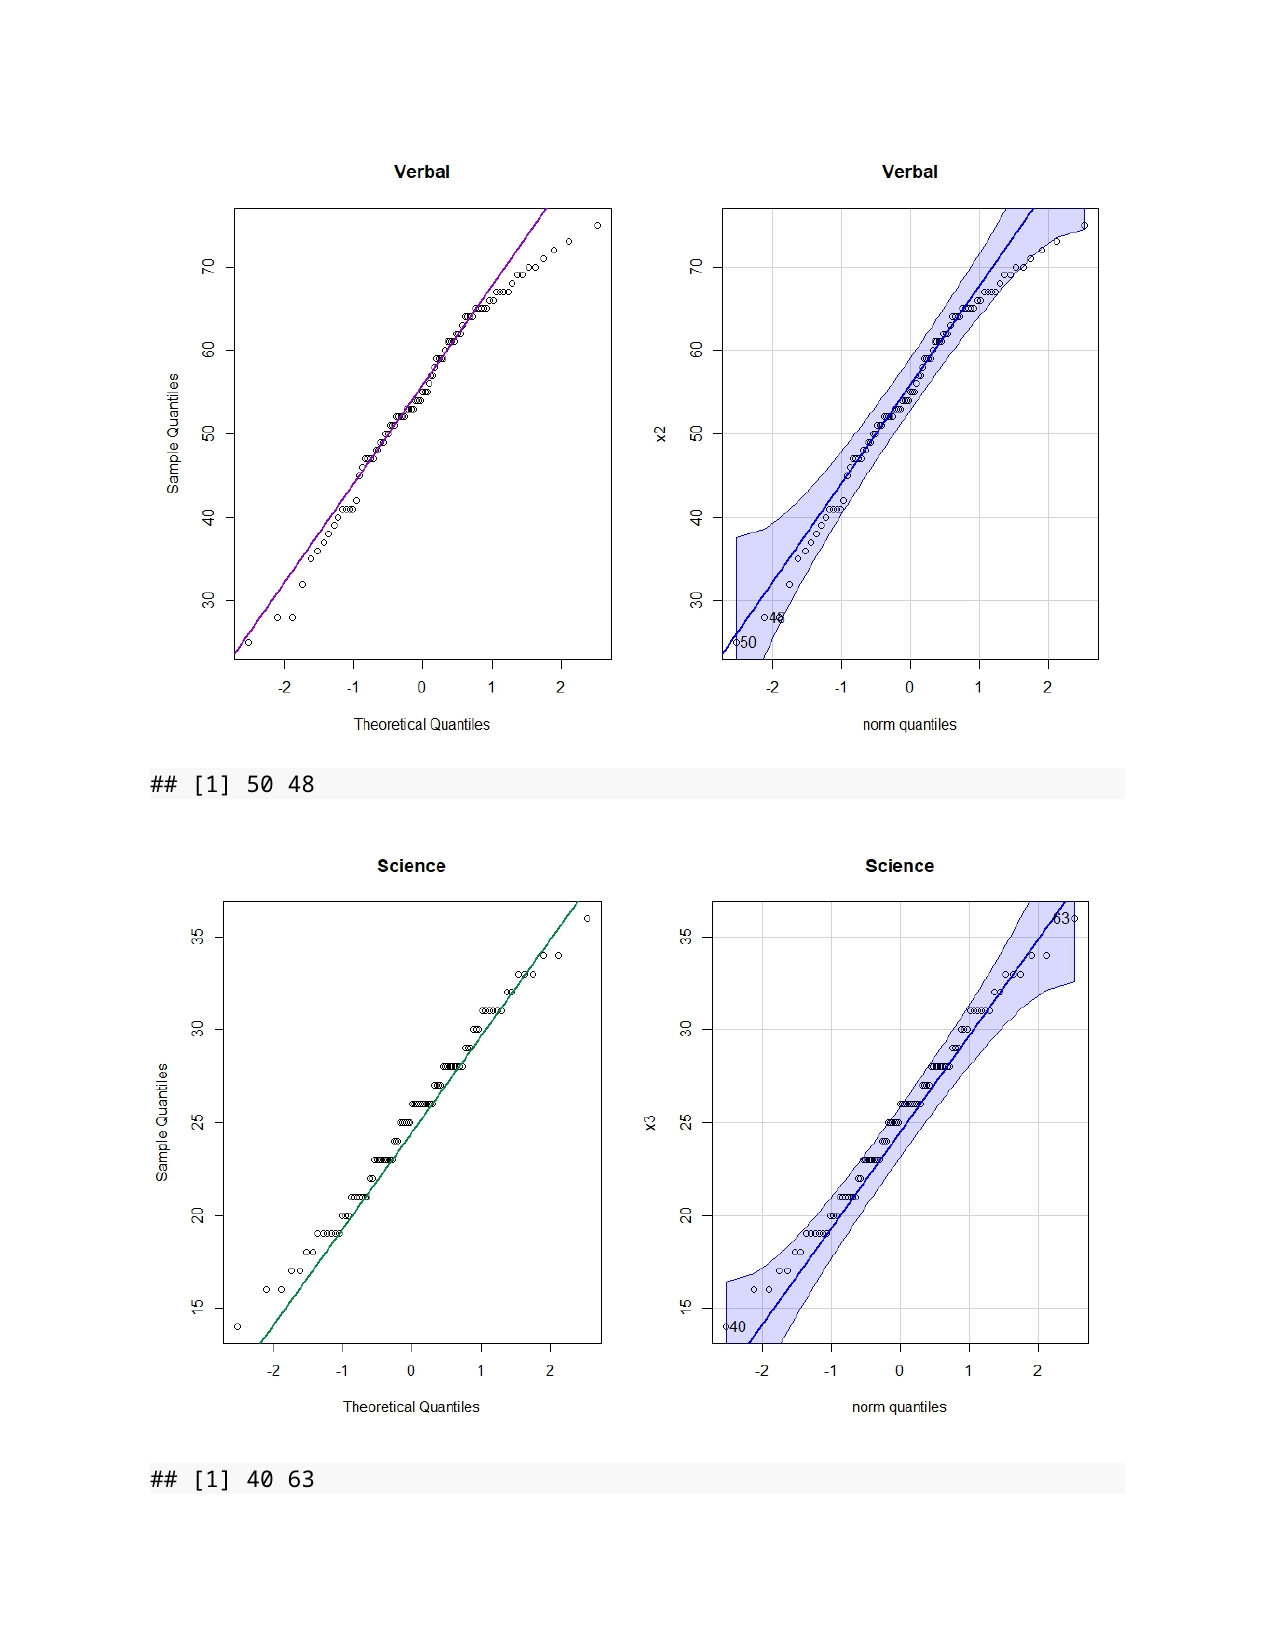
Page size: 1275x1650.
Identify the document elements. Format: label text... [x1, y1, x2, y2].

text ## [1] 40 63 [150, 1463, 1125, 1494]
picture [161, 150, 1114, 739]
text ## [1] 50 48 [150, 768, 1125, 799]
picture [150, 828, 1125, 1434]
